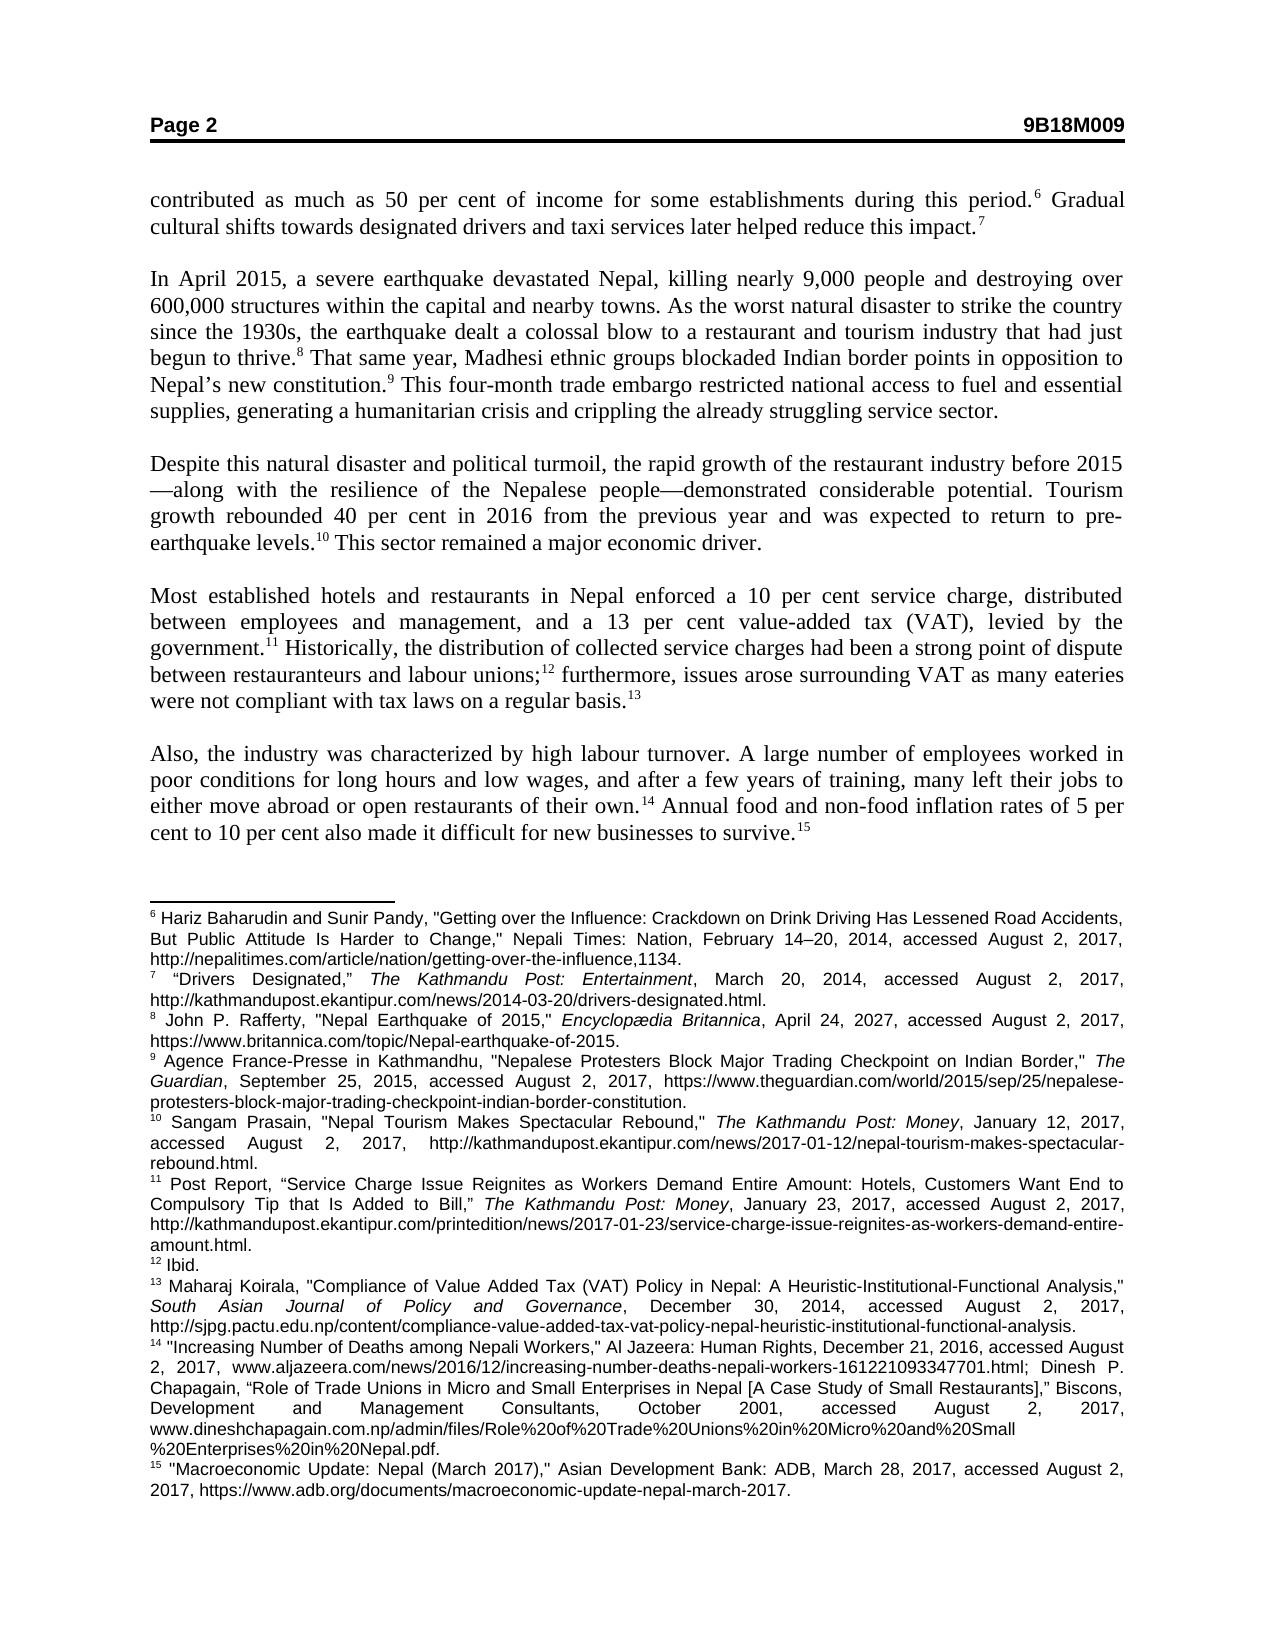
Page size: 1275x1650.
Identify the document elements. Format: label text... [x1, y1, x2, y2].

text In April 2015, a severe earthquake devastated Nepal, killing nearly 9,000 people and destroying over 600,000 structures within the capital and nearby towns. As the worst natural disaster to strike the country since the 1930s, the earthquake dealt a colossal blow to a restaurant and tourism industry that had just begun to thrive. That same year, Madhesi ethnic groups blockaded Indian border points in opposition to Nepal’s new constitution. This four-month trade embargo restricted national access to fuel and essential supplies, generating a humanitarian crisis and crippling the already struggling service sector. [150, 265, 1125, 423]
text Also, the industry was characterized by high labour turnover. A large number of employees worked in poor conditions for long hours and low wages, and after a few years of training, many left their jobs to either move abroad or open restaurants of their own. Annual food and non-food inflation rates of 5 per cent to 10 per cent also made it difficult for new businesses to survive. [150, 740, 1125, 845]
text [150, 186, 1125, 239]
text Despite this natural disaster and political turmoil, the rapid growth of the restaurant industry before 2015—along with the resilience of the Nepalese people—demonstrated considerable potential. Tourism growth rebounded 40 per cent in 2016 from the previous year and was expected to return to pre-earthquake levels. This sector remained a major economic driver. [150, 450, 1125, 555]
text Most established hotels and restaurants in Nepal enforced a 10 per cent service charge, distributed between employees and management, and a 13 per cent value-added tax (VAT), levied by the government. Historically, the distribution of collected service charges had been a strong point of dispute between restauranteurs and labour unions; furthermore, issues arose surrounding VAT as many eateries were not compliant with tax laws on a regular basis. [150, 582, 1125, 713]
